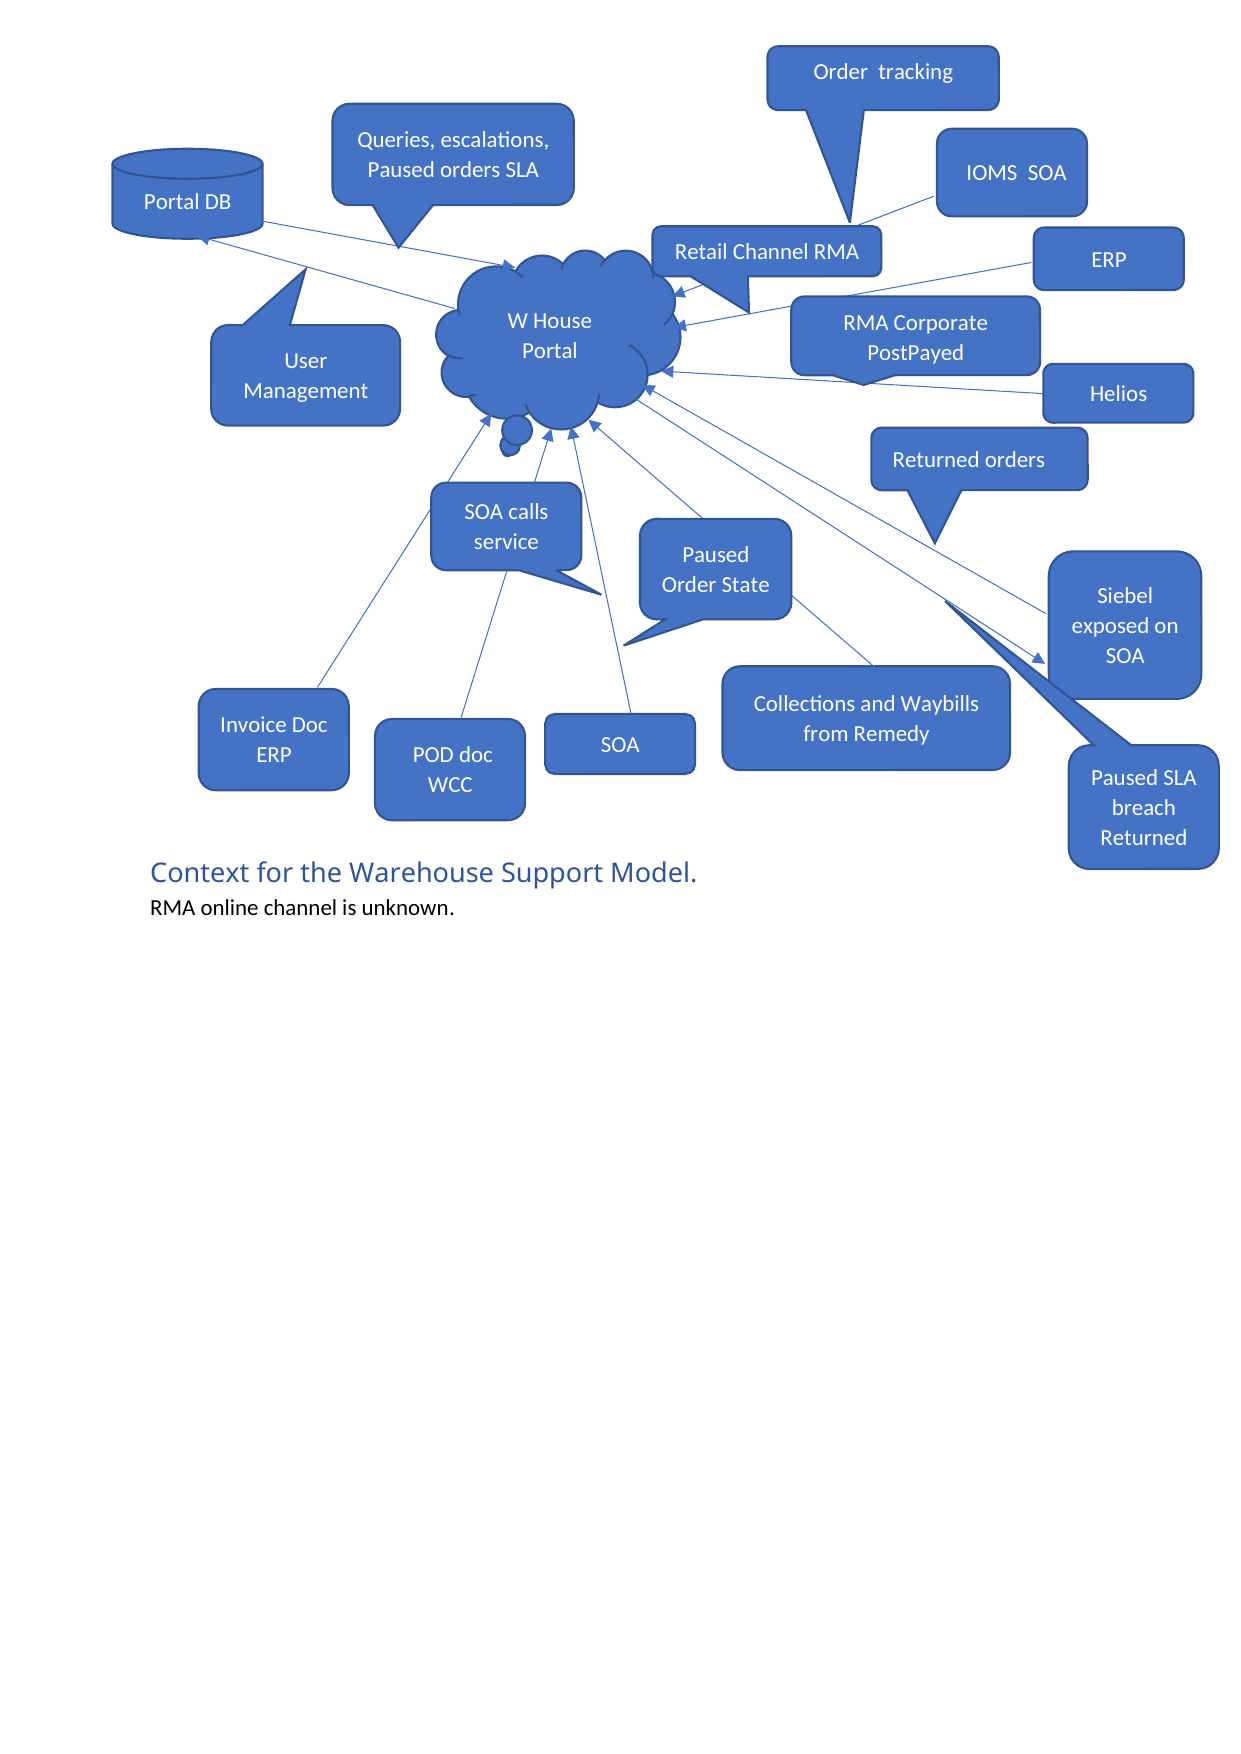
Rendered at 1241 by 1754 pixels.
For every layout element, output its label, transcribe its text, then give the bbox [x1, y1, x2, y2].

text RMA online channel is unknown. [150, 893, 1090, 921]
subtitle Context for the Warehouse Support Model. [150, 853, 1090, 890]
